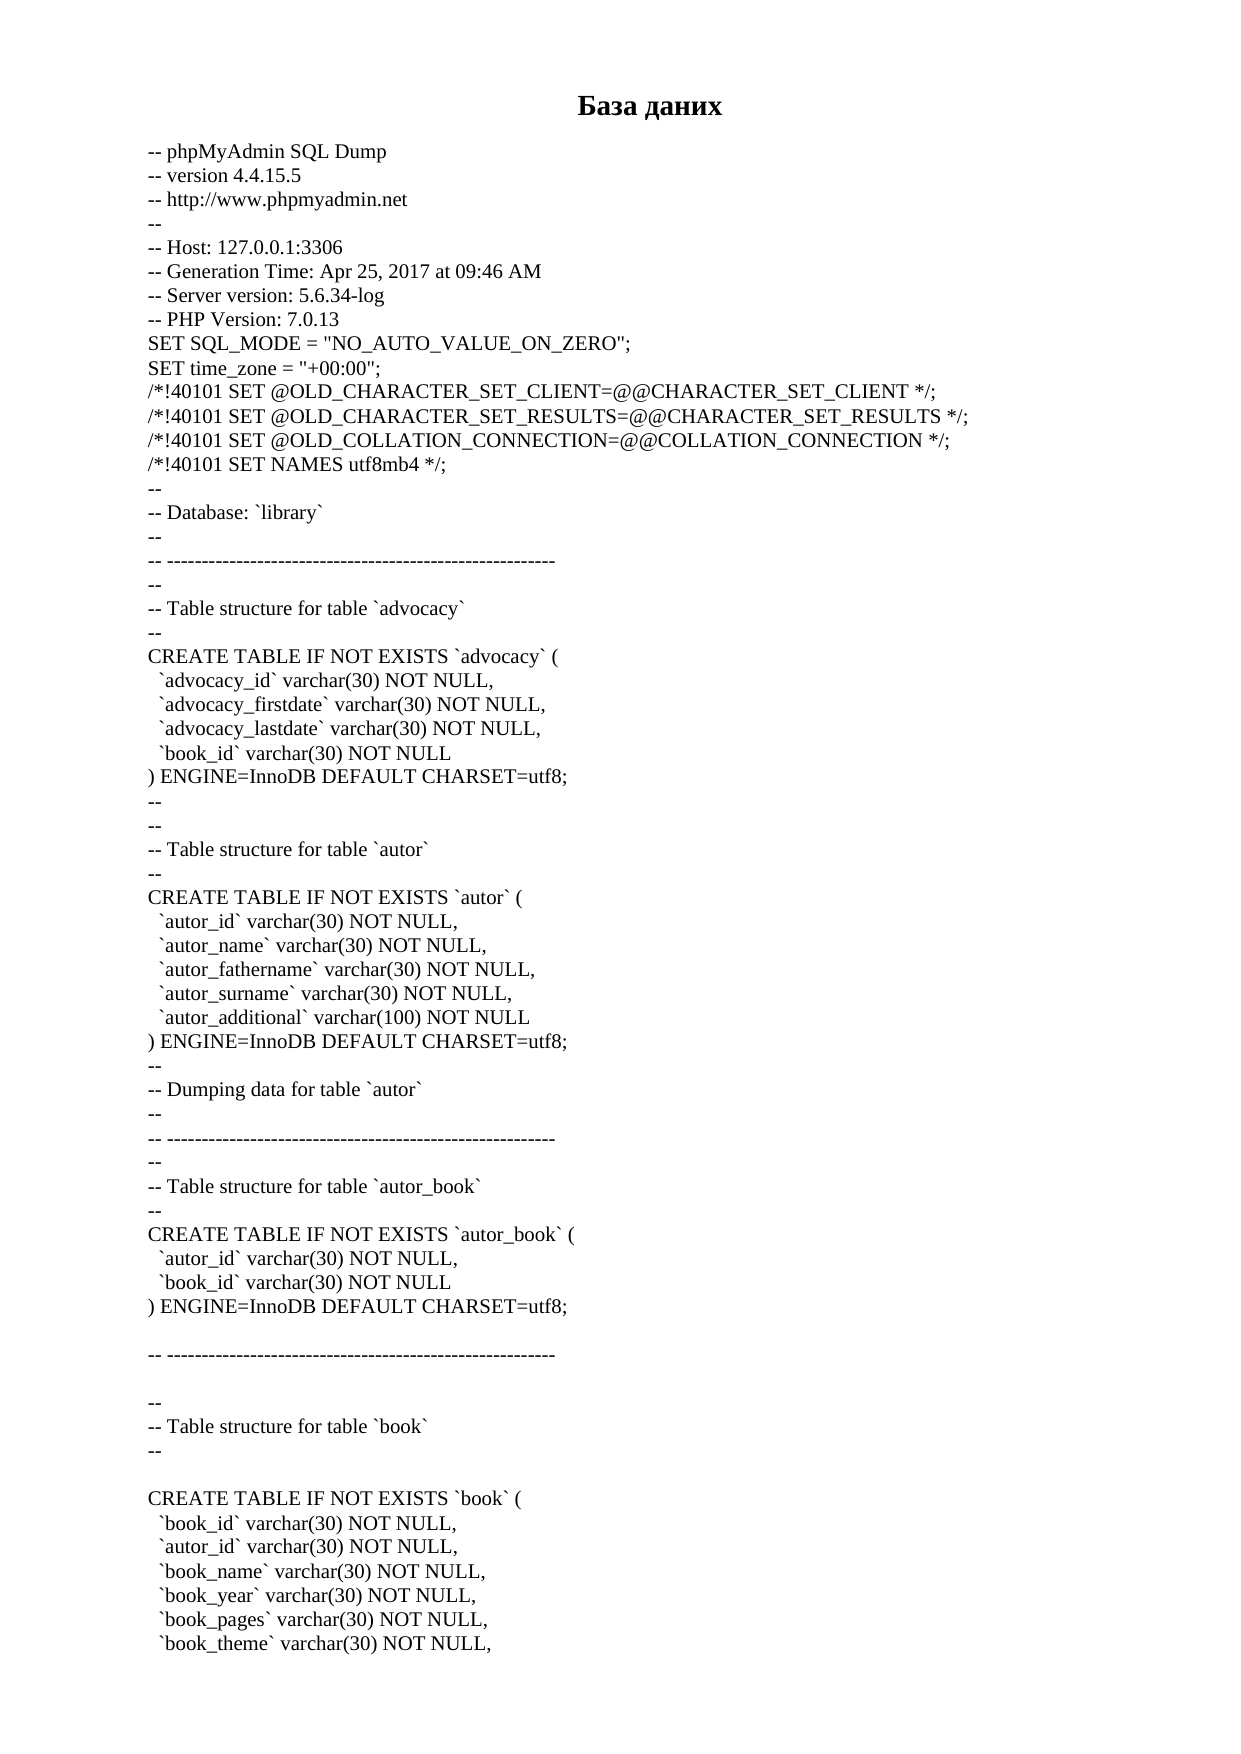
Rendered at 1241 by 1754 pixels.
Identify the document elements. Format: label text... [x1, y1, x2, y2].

text -- PHP Version: 7.0.13 [148, 307, 1152, 331]
text -- [148, 788, 1152, 813]
text `book_name` varchar(30) NOT NULL, [148, 1558, 1152, 1583]
text `autor_surname` varchar(30) NOT NULL, [148, 981, 1152, 1005]
text `book_year` varchar(30) NOT NULL, [148, 1583, 1152, 1607]
text `autor_name` varchar(30) NOT NULL, [148, 933, 1152, 957]
text -- Table structure for table `advocacy` [148, 596, 1152, 620]
text -- phpMyAdmin SQL Dump [148, 139, 1152, 163]
text -- http://www.phpmyadmin.net [148, 187, 1152, 211]
text `autor_id` varchar(30) NOT NULL, [148, 909, 1152, 933]
text -- [148, 1198, 1152, 1222]
text CREATE TABLE IF NOT EXISTS `autor` ( [148, 885, 1152, 909]
text `advocacy_firstdate` varchar(30) NOT NULL, [148, 692, 1152, 716]
text -- -------------------------------------------------------- [148, 548, 1152, 572]
text -- [148, 1101, 1152, 1125]
text /*!40101 SET NAMES utf8mb4 */; [148, 452, 1152, 476]
text -- Database: `library` [148, 500, 1152, 524]
text /*!40101 SET @OLD_CHARACTER_SET_CLIENT=@@CHARACTER_SET_CLIENT */; [148, 379, 1152, 403]
text -- [148, 211, 1152, 235]
text CREATE TABLE IF NOT EXISTS `advocacy` ( [148, 644, 1152, 668]
text `autor_id` varchar(30) NOT NULL, [148, 1246, 1152, 1270]
text /*!40101 SET @OLD_CHARACTER_SET_RESULTS=@@CHARACTER_SET_RESULTS */; [148, 403, 1152, 428]
text `advocacy_id` varchar(30) NOT NULL, [148, 668, 1152, 692]
text -- version 4.4.15.5 [148, 163, 1152, 187]
text -- Server version: 5.6.34-log [148, 283, 1152, 307]
text `book_pages` varchar(30) NOT NULL, [148, 1607, 1152, 1631]
text -- Generation Time: Apr 25, 2017 at 09:46 AM [148, 259, 1152, 283]
text ) ENGINE=InnoDB DEFAULT CHARSET=utf8; [148, 1029, 1152, 1053]
text CREATE TABLE IF NOT EXISTS `book` ( [148, 1486, 1152, 1510]
text ) ENGINE=InnoDB DEFAULT CHARSET=utf8; [148, 1294, 1152, 1318]
text CREATE TABLE IF NOT EXISTS `autor_book` ( [148, 1222, 1152, 1246]
text -- -------------------------------------------------------- [148, 1125, 1152, 1149]
text /*!40101 SET @OLD_COLLATION_CONNECTION=@@COLLATION_CONNECTION */; [148, 428, 1152, 452]
text ) ENGINE=InnoDB DEFAULT CHARSET=utf8; [148, 764, 1152, 788]
text `book_id` varchar(30) NOT NULL, [148, 1510, 1152, 1534]
text -- [148, 572, 1152, 596]
text -- Host: 127.0.0.1:3306 [148, 235, 1152, 259]
text -- [148, 1438, 1152, 1462]
text -- [148, 620, 1152, 644]
text -- [148, 813, 1152, 837]
text -- Table structure for table `autor_book` [148, 1173, 1152, 1198]
text SET SQL_MODE = "NO_AUTO_VALUE_ON_ZERO"; [148, 331, 1152, 355]
text -- [148, 1390, 1152, 1414]
text -- [148, 476, 1152, 500]
text `book_id` varchar(30) NOT NULL [148, 740, 1152, 764]
text База даних [148, 88, 1152, 122]
text `autor_id` varchar(30) NOT NULL, [148, 1534, 1152, 1558]
text `autor_fathername` varchar(30) NOT NULL, [148, 957, 1152, 981]
text -- Table structure for table `autor` [148, 837, 1152, 861]
text -- [148, 1149, 1152, 1173]
text -- Dumping data for table `autor` [148, 1077, 1152, 1101]
text -- Table structure for table `book` [148, 1414, 1152, 1438]
text -- [148, 861, 1152, 885]
text `book_id` varchar(30) NOT NULL [148, 1270, 1152, 1294]
text -- -------------------------------------------------------- [148, 1342, 1152, 1366]
text -- [148, 524, 1152, 548]
text SET time_zone = "+00:00"; [148, 355, 1152, 379]
text -- [148, 1053, 1152, 1077]
text `advocacy_lastdate` varchar(30) NOT NULL, [148, 716, 1152, 740]
text `autor_additional` varchar(100) NOT NULL [148, 1005, 1152, 1029]
text `book_theme` varchar(30) NOT NULL, [148, 1631, 1152, 1655]
